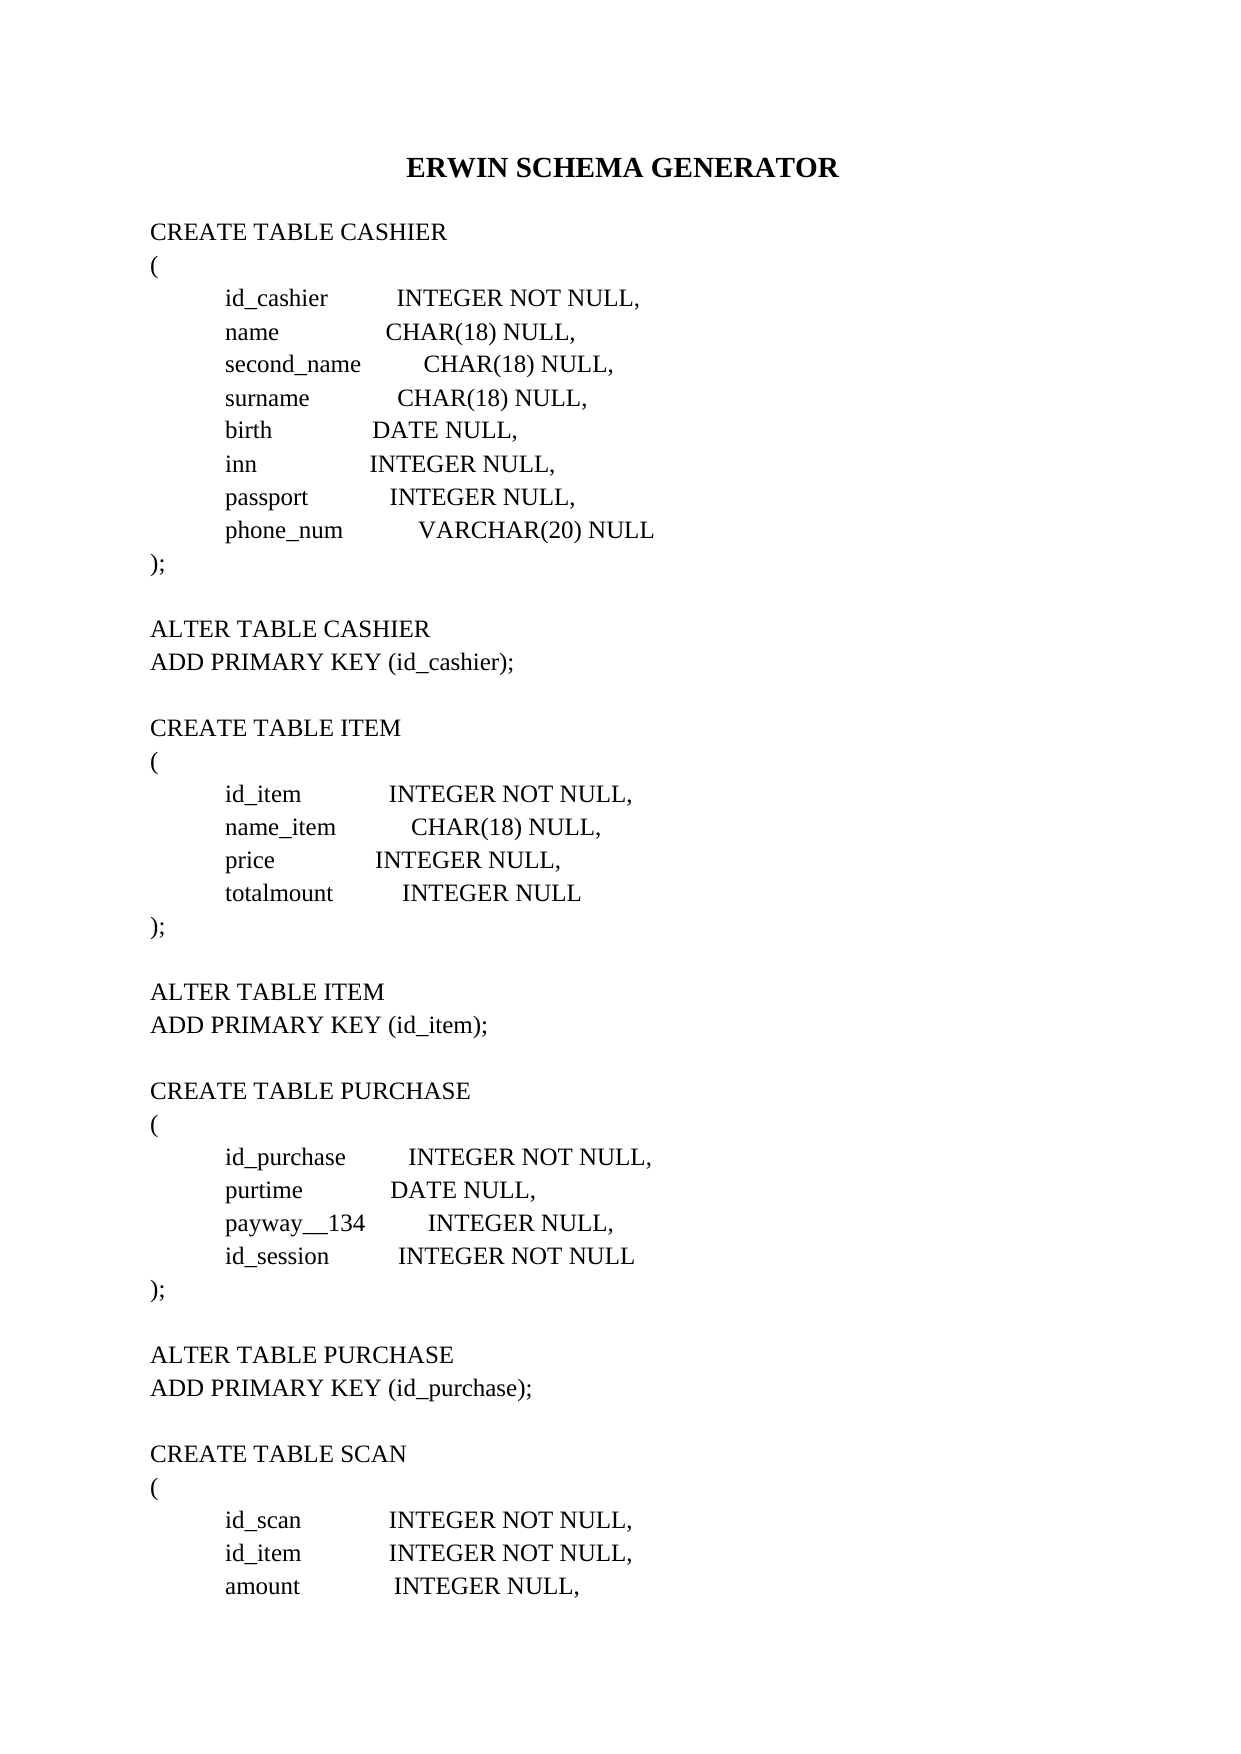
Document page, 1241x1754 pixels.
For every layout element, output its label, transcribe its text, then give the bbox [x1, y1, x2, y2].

text ( [150, 1109, 1090, 1138]
text ADD PRIMARY KEY (id_purchase); [150, 1373, 1090, 1402]
text name CHAR(18) NULL, [150, 317, 1090, 345]
text CREATE TABLE PURCHASE [150, 1076, 1090, 1105]
text inn INTEGER NULL, [150, 449, 1090, 477]
text price INTEGER NULL, [150, 845, 1090, 874]
text id_purchase INTEGER NOT NULL, [150, 1142, 1090, 1171]
text birth DATE NULL, [150, 416, 1090, 444]
text ); [150, 1274, 1090, 1303]
text passport INTEGER NULL, [150, 482, 1090, 510]
text id_scan INTEGER NOT NULL, [150, 1505, 1090, 1534]
text surname CHAR(18) NULL, [150, 383, 1090, 411]
text second_name CHAR(18) NULL, [150, 349, 1090, 378]
text phone_num VARCHAR(20) NULL [150, 515, 1090, 543]
text ( [150, 1472, 1090, 1501]
text ADD PRIMARY KEY (id_cashier); [150, 647, 1090, 676]
text ALTER TABLE PURCHASE [150, 1340, 1090, 1369]
text ); [150, 911, 1090, 940]
text ALTER TABLE CASHIER [150, 614, 1090, 642]
text CREATE TABLE CASHIER [150, 217, 1090, 246]
text id_session INTEGER NOT NULL [150, 1241, 1090, 1270]
text id_item INTEGER NOT NULL, [150, 779, 1090, 808]
text id_cashier INTEGER NOT NULL, [150, 283, 1090, 312]
text amount INTEGER NULL, [150, 1571, 1090, 1600]
text payway__134 INTEGER NULL, [150, 1208, 1090, 1237]
text CREATE TABLE SCAN [150, 1439, 1090, 1468]
text CREATE TABLE ITEM [150, 713, 1090, 742]
text ( [150, 251, 1090, 279]
text ERWIN SCHEMA GENERATOR [406, 150, 1090, 183]
text id_item INTEGER NOT NULL, [150, 1538, 1090, 1567]
text ); [150, 548, 1090, 576]
text purtime DATE NULL, [150, 1175, 1090, 1204]
text ADD PRIMARY KEY (id_item); [150, 1010, 1090, 1039]
text ALTER TABLE ITEM [150, 977, 1090, 1006]
text totalmount INTEGER NULL [150, 878, 1090, 907]
text ( [150, 746, 1090, 774]
text name_item CHAR(18) NULL, [150, 812, 1090, 841]
